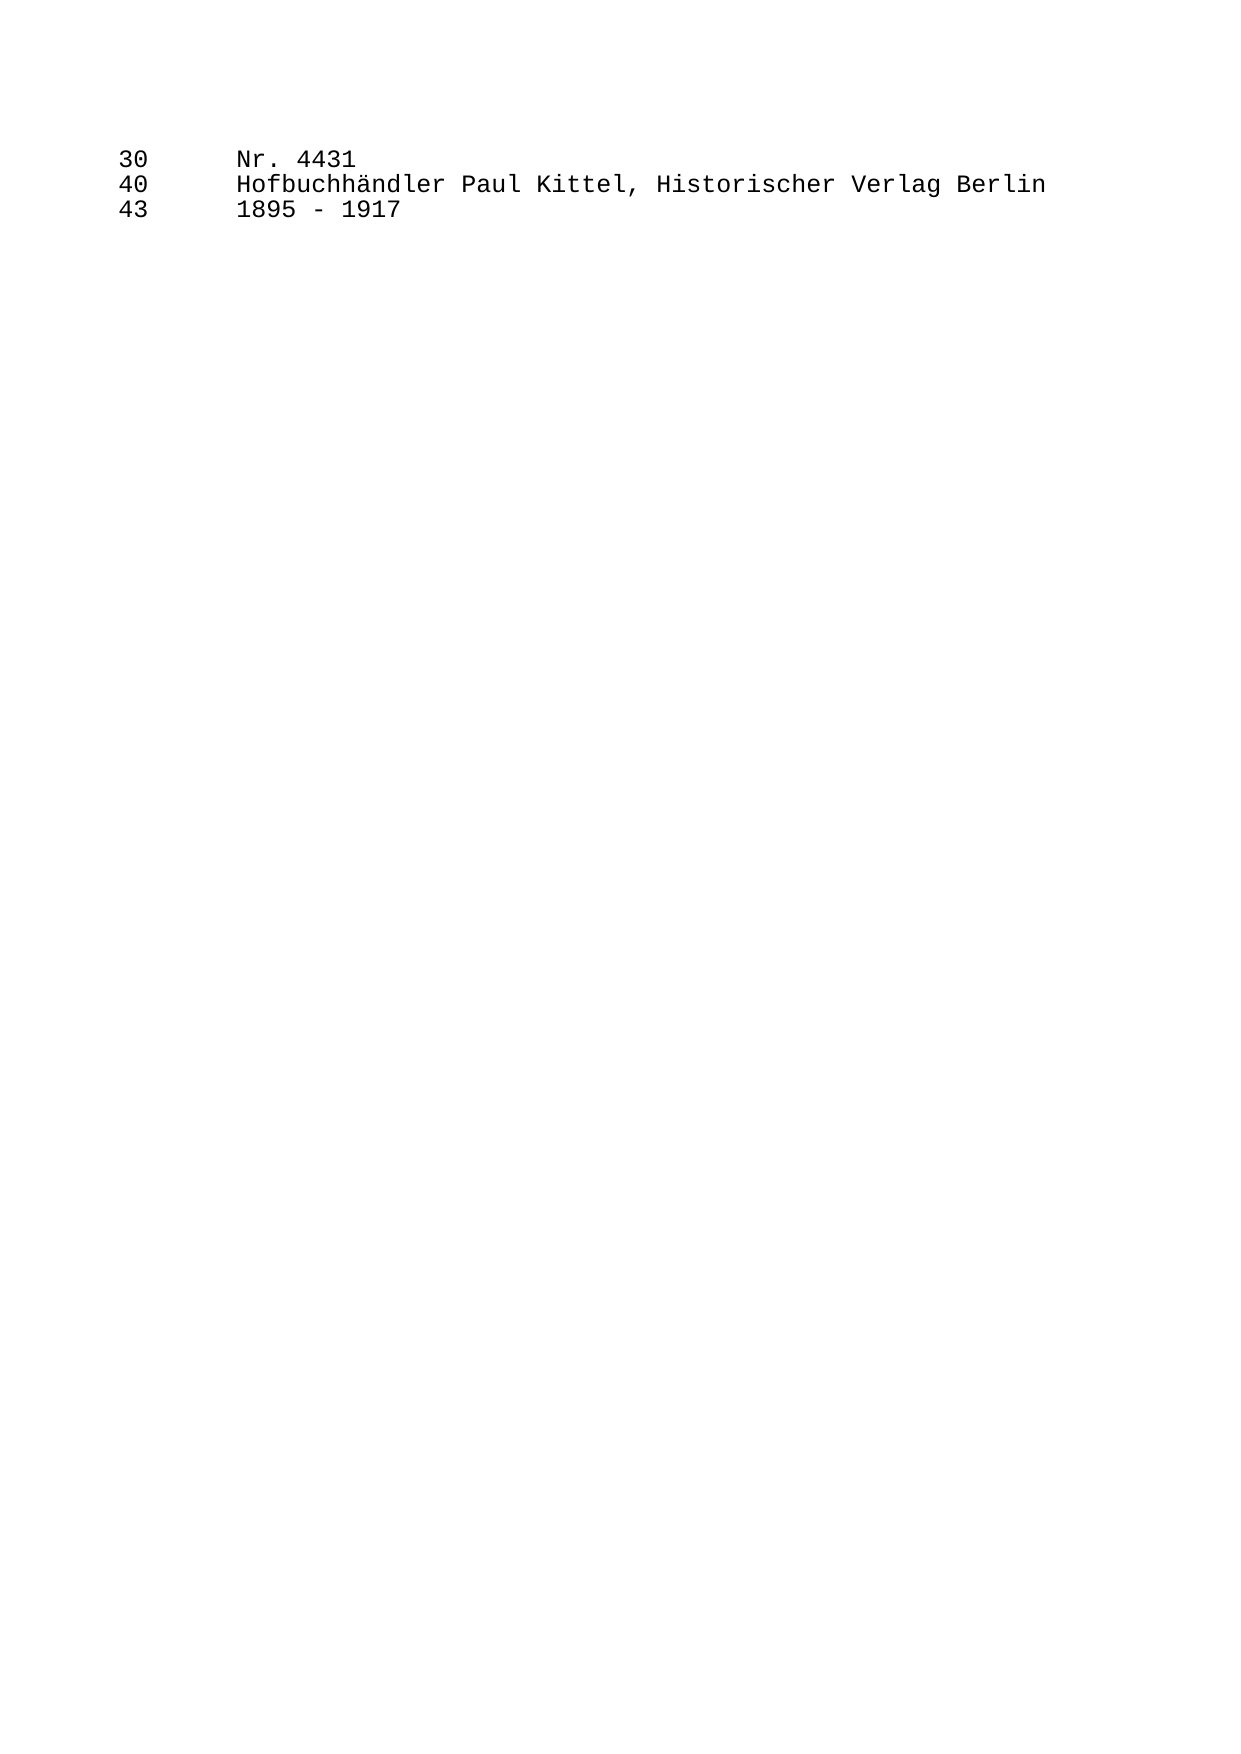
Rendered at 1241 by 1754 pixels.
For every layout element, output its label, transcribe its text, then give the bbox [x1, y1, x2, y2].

text 40 p[5{s[Hofbuchhändler]s} 2{Paul} 1{Kittel}6{<Berlin>}]p, k[1{Historischer s[Verlag]s} 2{o[Berlin]o}]k [118, 173, 1122, 198]
text 30 Nr. 4431 [118, 148, 1122, 173]
text 43 1895 - 1917 [118, 198, 1122, 223]
